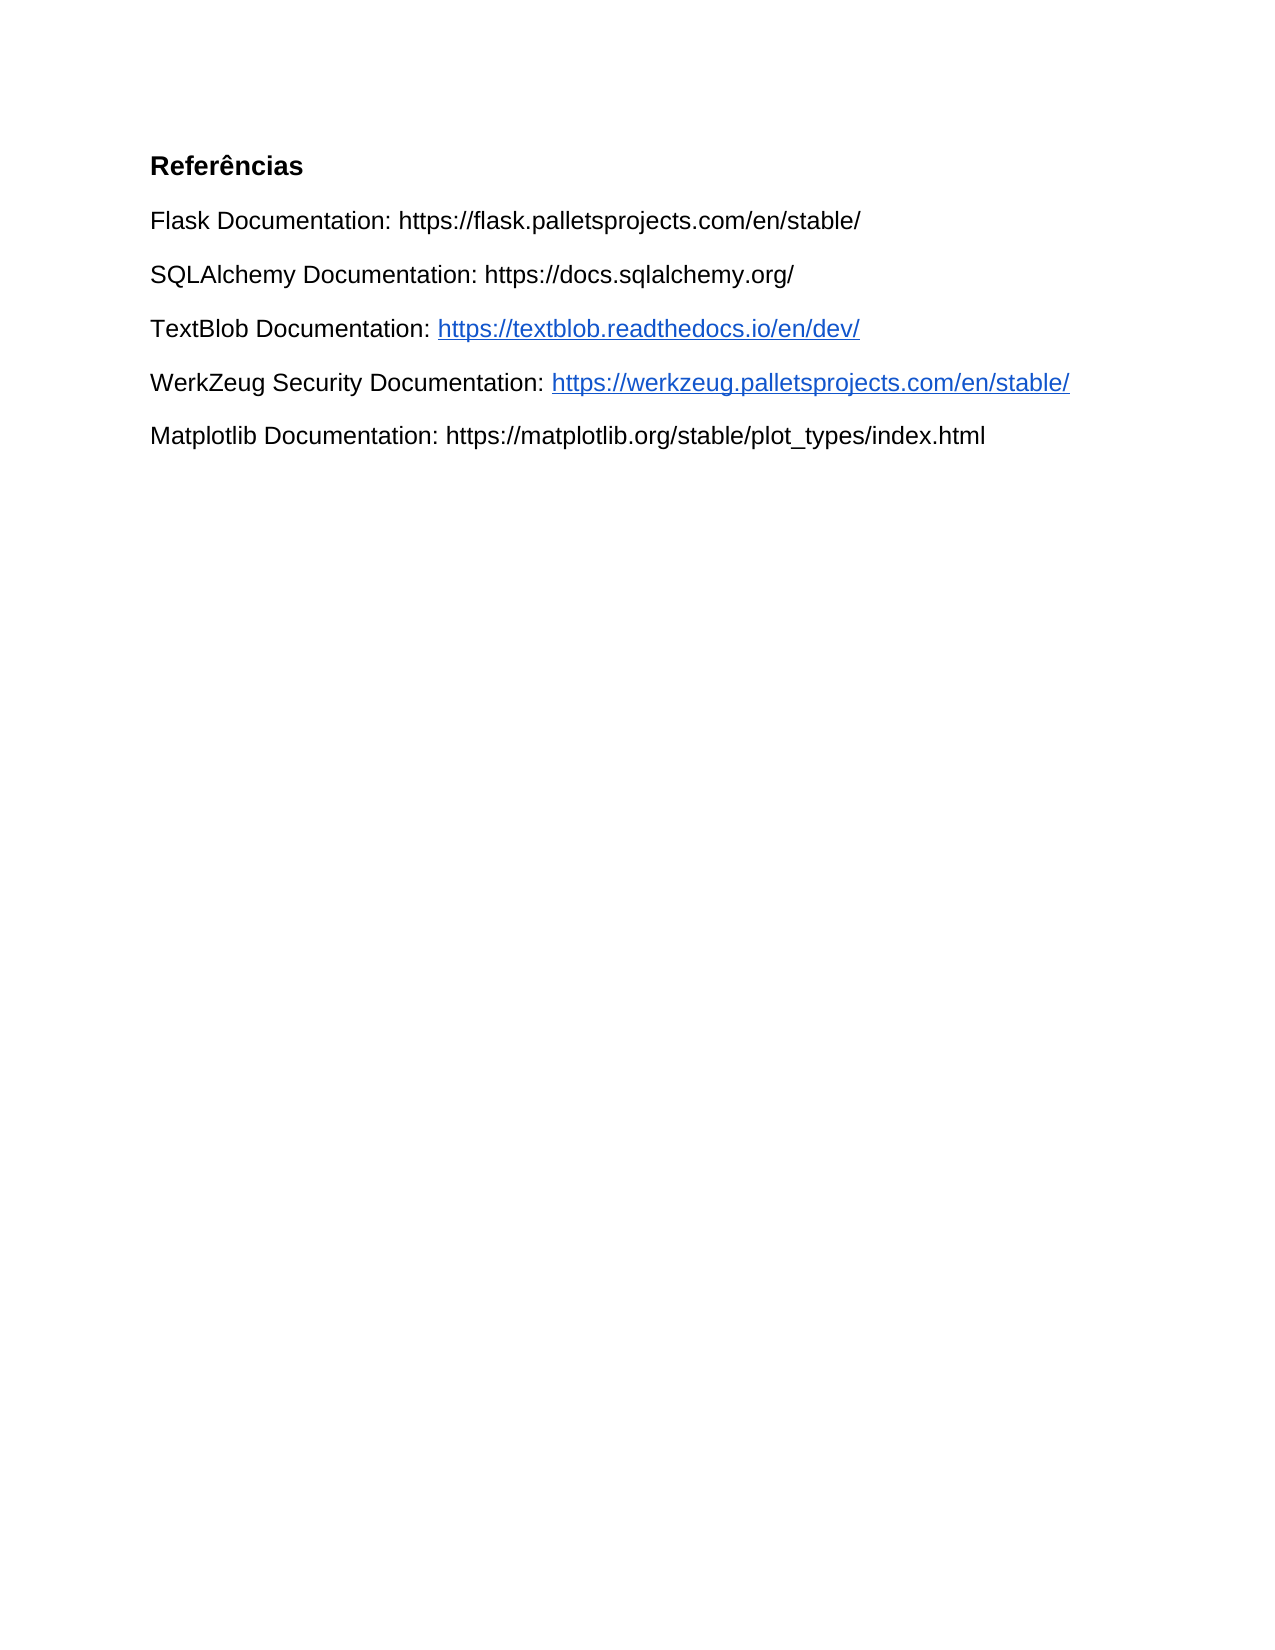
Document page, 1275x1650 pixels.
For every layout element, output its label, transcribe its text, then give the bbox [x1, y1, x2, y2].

subtitle Referências [150, 150, 1125, 181]
text Flask Documentation: https://flask.palletsprojects.com/en/stable/ [150, 206, 1125, 235]
text Matplotlib Documentation: https://matplotlib.org/stable/plot_types/index.html [150, 421, 1125, 450]
text WerkZeug Security Documentation: https://werkzeug.palletsprojects.com/en/stable/ [150, 367, 1125, 396]
text TextBlob Documentation: https://textblob.readthedocs.io/en/dev/ [150, 314, 1125, 342]
text SQLAlchemy Documentation: https://docs.sqlalchemy.org/ [150, 260, 1125, 289]
